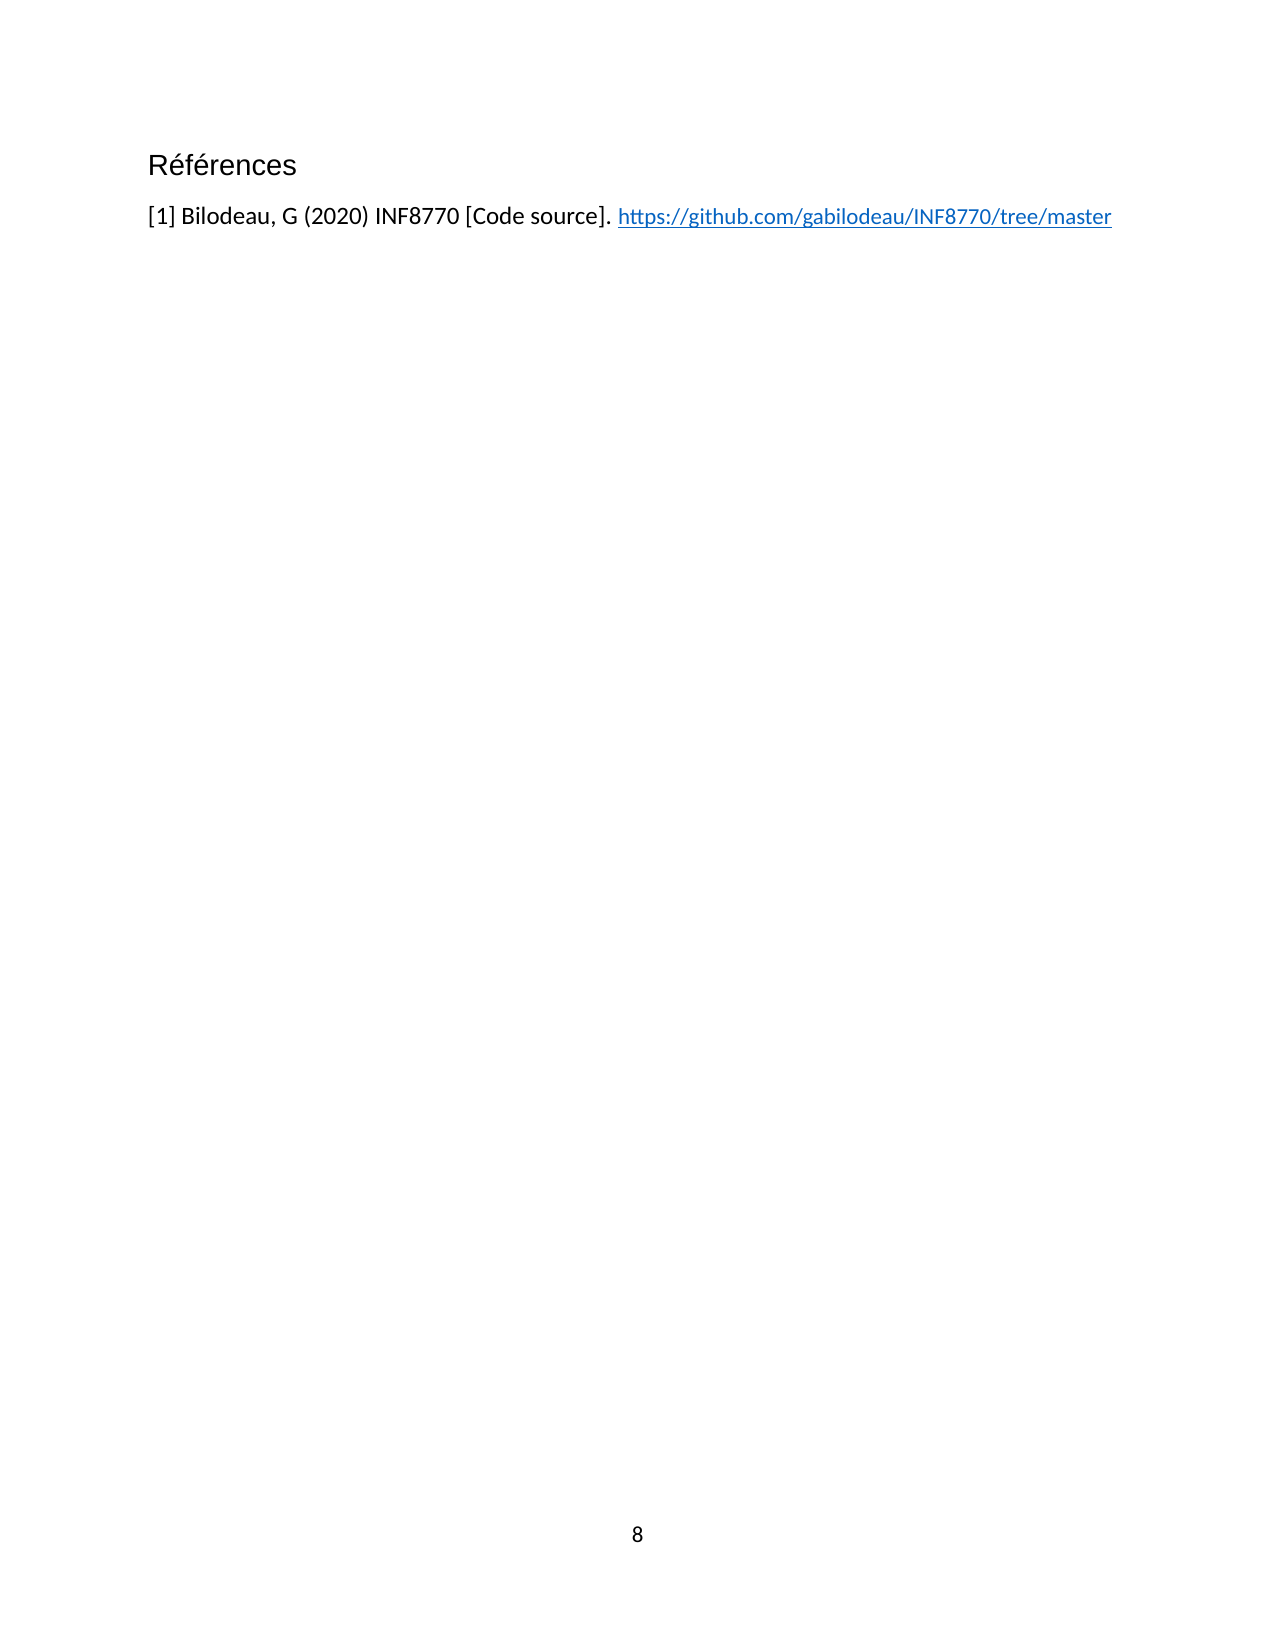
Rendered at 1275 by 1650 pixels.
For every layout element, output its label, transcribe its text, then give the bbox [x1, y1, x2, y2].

text [1] Bilodeau, G (2020) INF8770 [Code source]. https://github.com/gabilodeau/INF8770/tree/master [148, 200, 1127, 231]
text Références [148, 148, 1127, 181]
